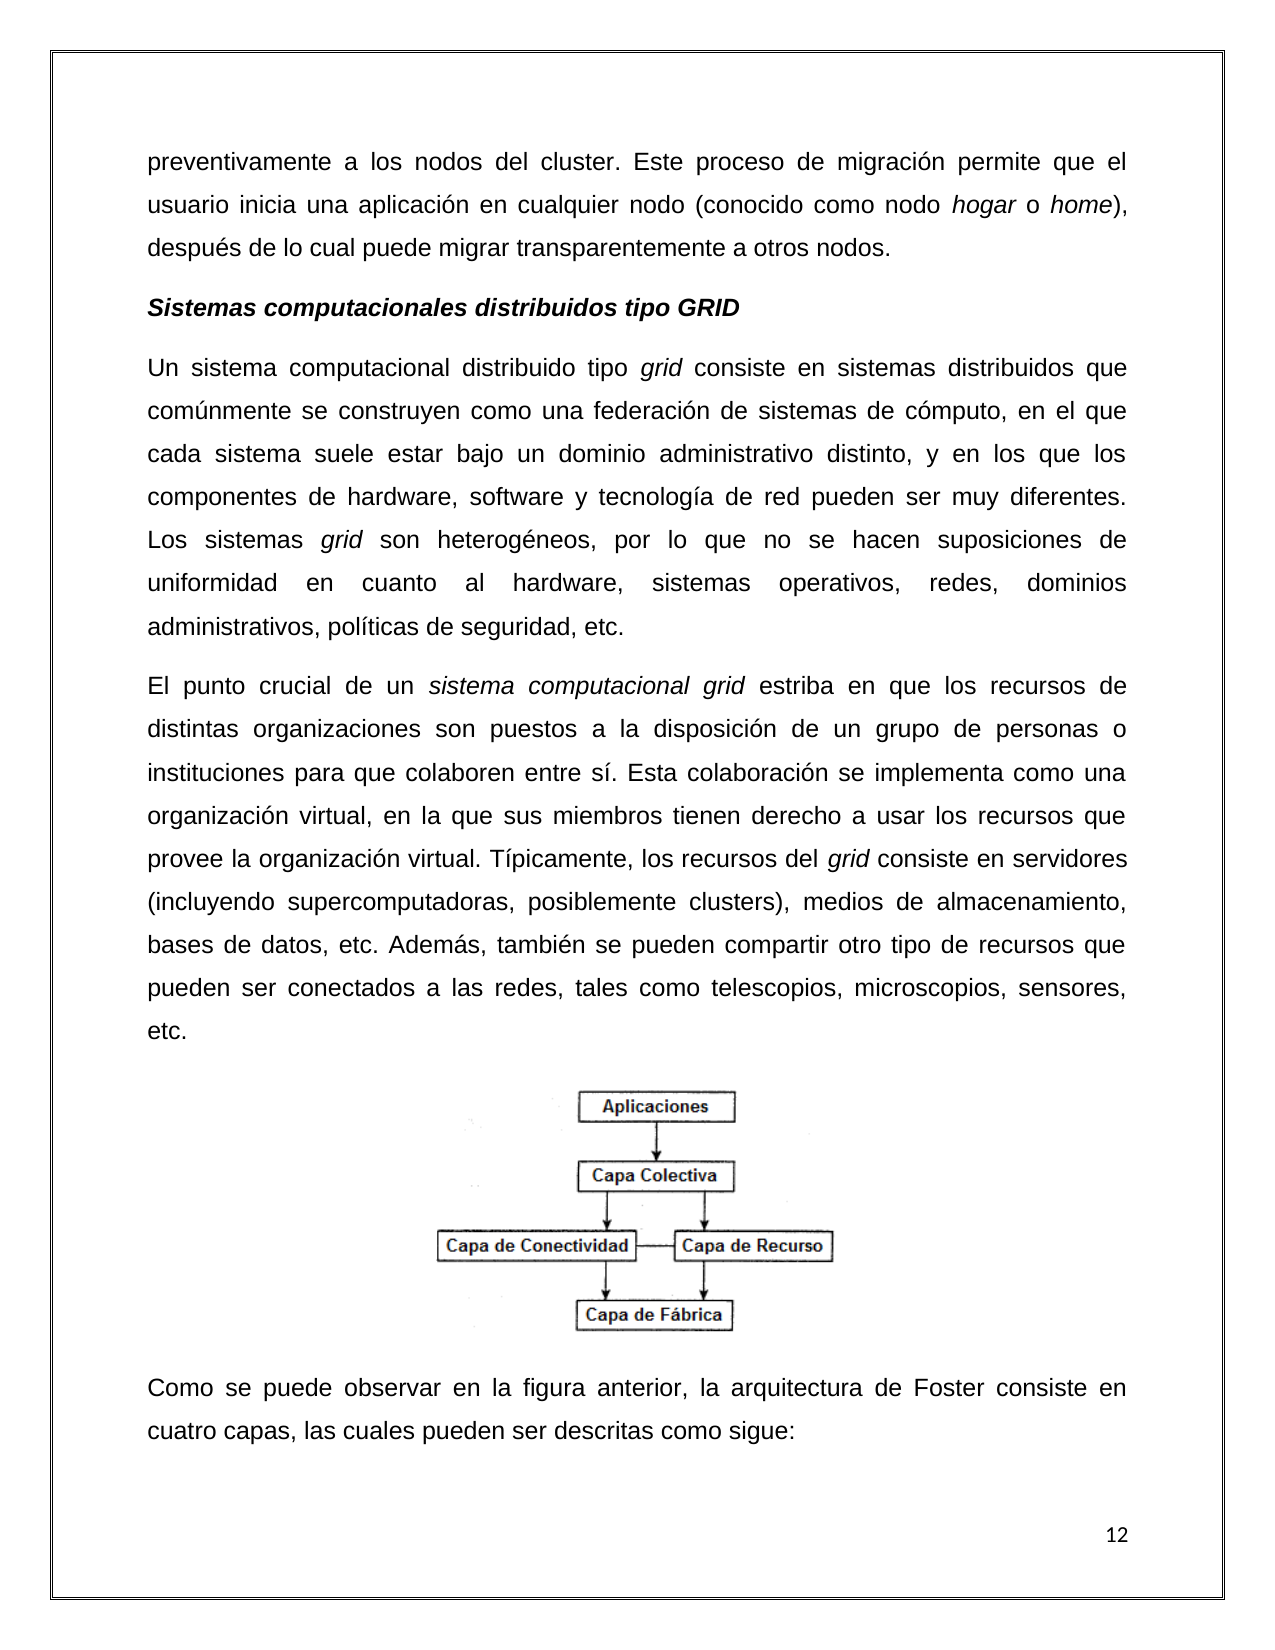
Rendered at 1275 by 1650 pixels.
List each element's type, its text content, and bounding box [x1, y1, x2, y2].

text Como se puede observar en la figura anterior, la arquitectura de Foster consiste en cuatro capas, las cuales pueden ser descritas como sigue: [147, 1373, 1128, 1445]
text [147, 147, 1128, 262]
text Un sistema computacional distribuido tipo grid consiste en sistemas distribuidos que comúnmente se construyen como una federación de sistemas de cómputo, en el que cada sistema suele estar bajo un dominio administrativo distinto, y en los que los componentes de hardware, software y tecnología de red pueden ser muy diferentes. Los sistemas grid son heterogéneos, por lo que no se hacen suposiciones de uniformidad en cuanto al hardware, sistemas operativos, redes, dominios administrativos, políticas de seguridad, etc. [147, 353, 1128, 640]
text Sistemas computacionales distribuidos tipo GRID [147, 293, 1128, 322]
text El punto crucial de un sistema computacional grid estriba en que los recursos de distintas organizaciones son puestos a la disposición de un grupo de personas o instituciones para que colaboren entre sí. Esta colaboración se implementa como una organización virtual, en la que sus miembros tienen derecho a usar los recursos que provee la organización virtual. Típicamente, los recursos del grid consiste en servidores (incluyendo supercomputadoras, posiblemente clusters), medios de almacenamiento, bases de datos, etc. Además, también se pueden compartir otro tipo de recursos que pueden ser conectados a las redes, tales como telescopios, microscopios, sensores, etc. [147, 671, 1128, 1045]
picture [436, 1076, 839, 1343]
